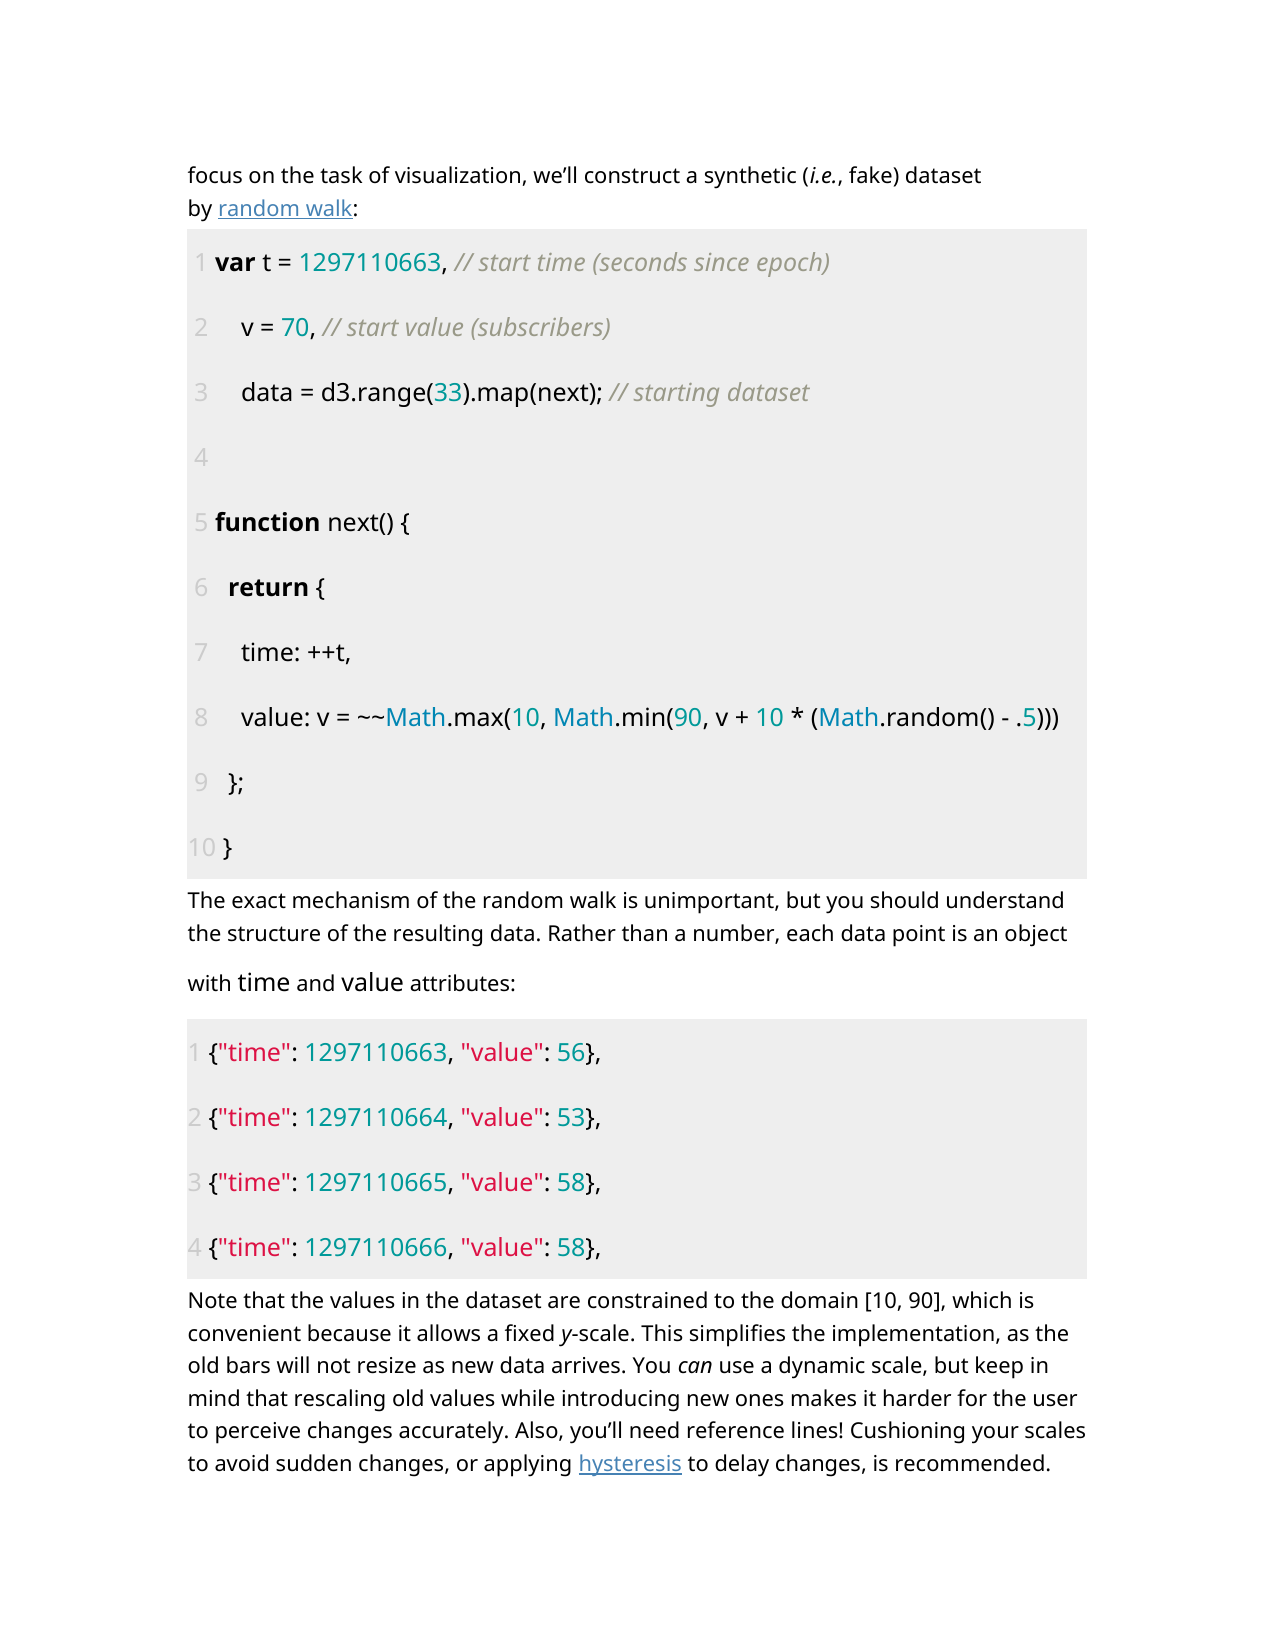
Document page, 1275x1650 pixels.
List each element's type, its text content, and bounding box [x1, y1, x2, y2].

text 9 }; [187, 749, 1087, 814]
text The exact mechanism of the random walk is unimportant, but you should understand the structure of the resulting data. Rather than a number, each data point is an object with time and value attributes: [187, 884, 1087, 1014]
text 2 v = 70, // start value (subscribers) [187, 294, 1087, 359]
text 6 return { [187, 554, 1087, 619]
text 3 data = d3.range(33).map(next); // starting dataset [187, 359, 1087, 424]
text 1 {"time": 1297110663, "value": 56}, [187, 1019, 1087, 1084]
text 1 var t = 1297110663, // start time (seconds since epoch) [187, 229, 1087, 294]
text 4 {"time": 1297110666, "value": 58}, [187, 1214, 1087, 1279]
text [187, 159, 1087, 224]
text 3 {"time": 1297110665, "value": 58}, [187, 1149, 1087, 1214]
text 4 [187, 424, 1087, 489]
text Note that the values in the dataset are constrained to the domain [10, 90], which is convenient because it allows a fixed y-scale. This simplifies the implementation, as the old bars will not resize as new data arrives. You can use a dynamic scale, but keep in mind that rescaling old values while introducing new ones makes it harder for the user to perceive changes accurately. Also, you’ll need reference lines! Cushioning your scales to avoid sudden changes, or applying hysteresis to delay changes, is recommended. [187, 1284, 1087, 1479]
text 7 time: ++t, [187, 619, 1087, 684]
text 10 } [187, 814, 1087, 879]
text 5 function next() { [187, 489, 1087, 554]
text 2 {"time": 1297110664, "value": 53}, [187, 1084, 1087, 1149]
text 8 value: v = ~~Math.max(10, Math.min(90, v + 10 * (Math.random() - .5))) [187, 684, 1087, 749]
